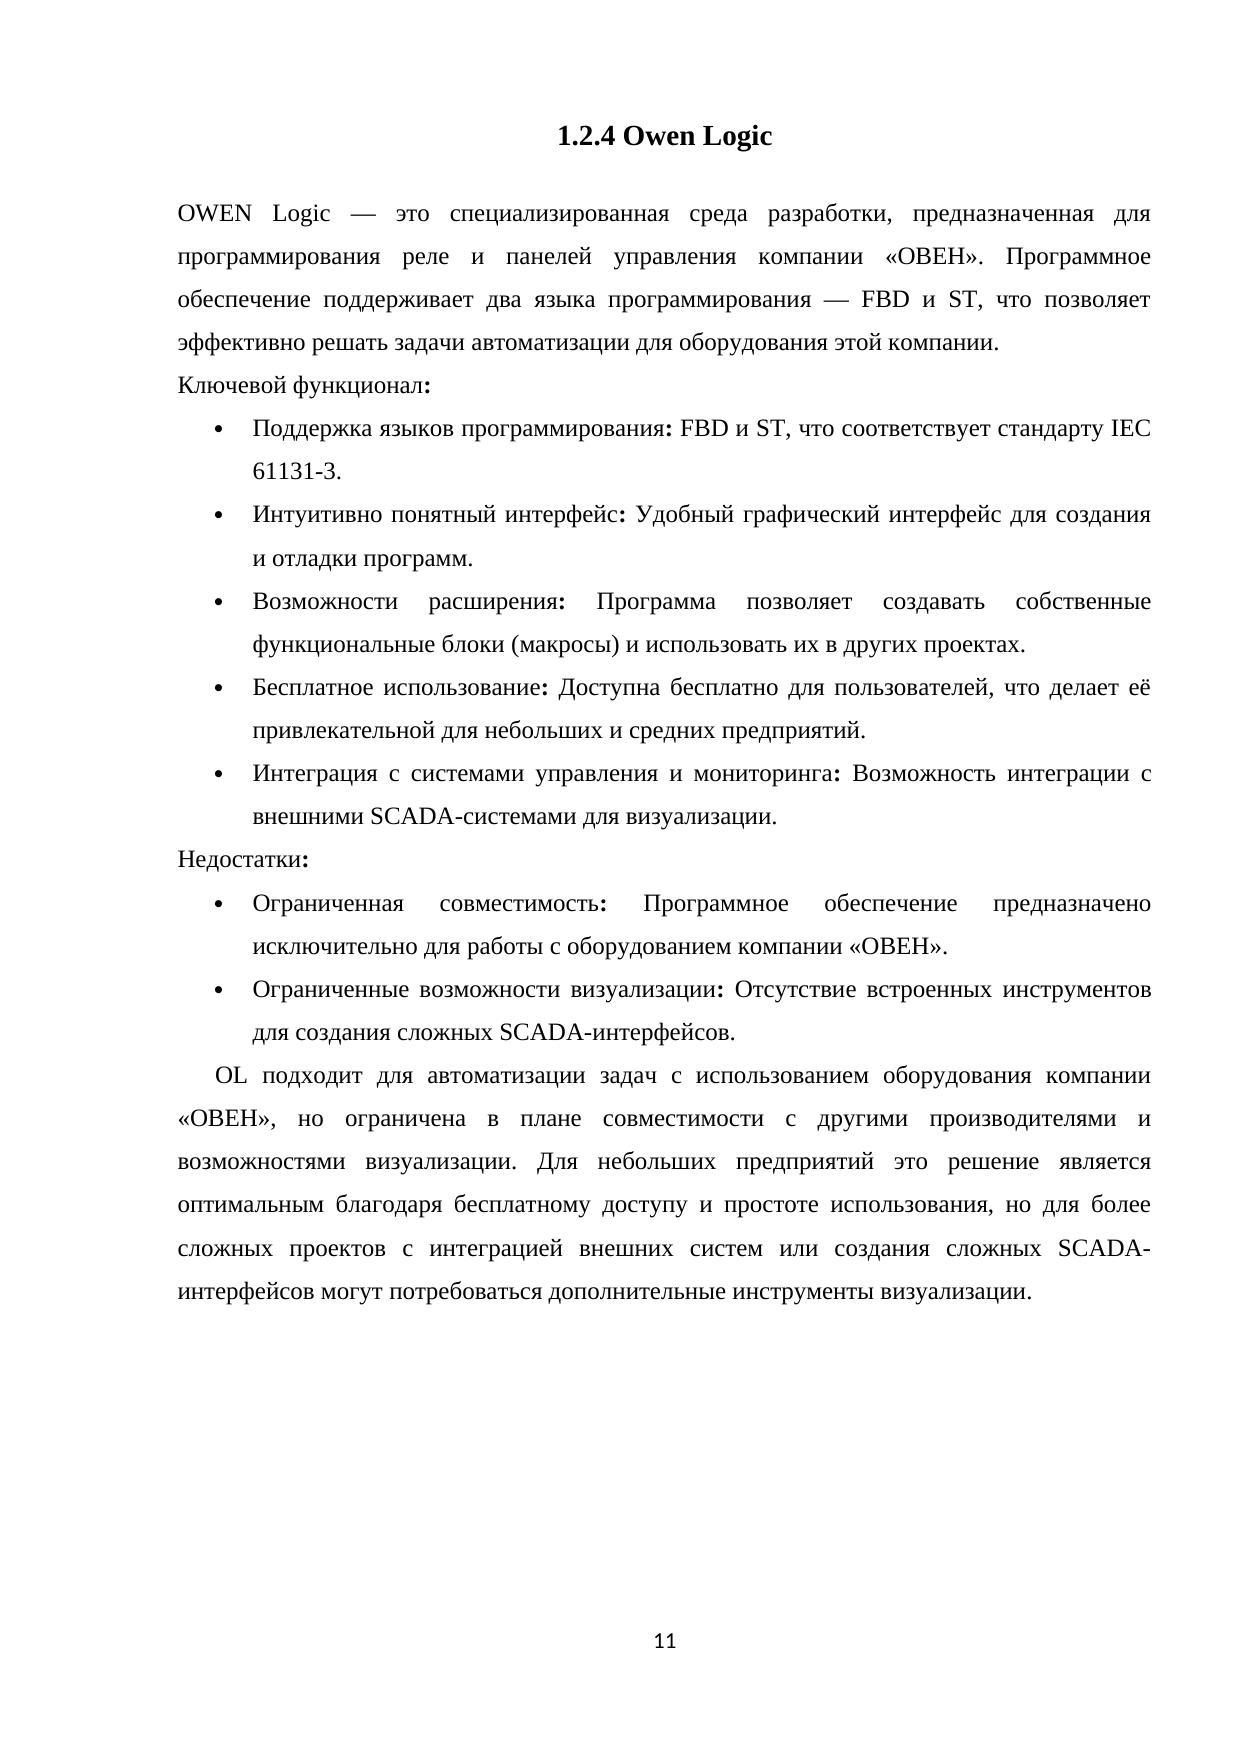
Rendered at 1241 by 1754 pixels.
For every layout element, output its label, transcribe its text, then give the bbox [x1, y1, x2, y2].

list Поддержка языков программирования: FBD и ST, что соответствует стандарту IEC 61131-3. [215, 413, 1152, 485]
list Интуитивно понятный интерфейс: Удобный графический интерфейс для создания и отладки программ. [215, 499, 1152, 571]
list Бесплатное использование: Доступна бесплатно для пользователей, что делает её привлекательной для небольших и средних предприятий. [215, 672, 1152, 744]
list Интеграция с системами управления и мониторинга: Возможность интеграции с внешними SCADA-системами для визуализации. [215, 758, 1152, 830]
subtitle 1.2.4 Owen Logic [177, 118, 1152, 152]
list Возможности расширения: Программа позволяет создавать собственные функциональные блоки (макросы) и использовать их в других проектах. [215, 586, 1152, 658]
text Недостатки: [177, 844, 1152, 873]
text OL подходит для автоматизации задач с использованием оборудования компании «ОВЕН», но ограничена в плане совместимости с другими производителями и возможностями визуализации. Для небольших предприятий это решение является оптимальным благодаря бесплатному доступу и простоте использования, но для более сложных проектов с интеграцией внешних систем или создания сложных SCADA-интерфейсов могут потребоваться дополнительные инструменты визуализации. [177, 1060, 1152, 1304]
text OWEN Logic — это специализированная среда разработки, предназначенная для программирования реле и панелей управления компании «ОВЕН». Программное обеспечение поддерживает два языка программирования — FBD и ST, что позволяет эффективно решать задачи автоматизации для оборудования этой компании. [177, 198, 1152, 356]
text Ключевой функционал: [177, 370, 1152, 399]
list Ограниченная совместимость: Программное обеспечение предназначено исключительно для работы с оборудованием компании «ОВЕН». [215, 888, 1152, 959]
list Ограниченные возможности визуализации: Отсутствие встроенных инструментов для создания сложных SCADA-интерфейсов. [215, 974, 1152, 1046]
